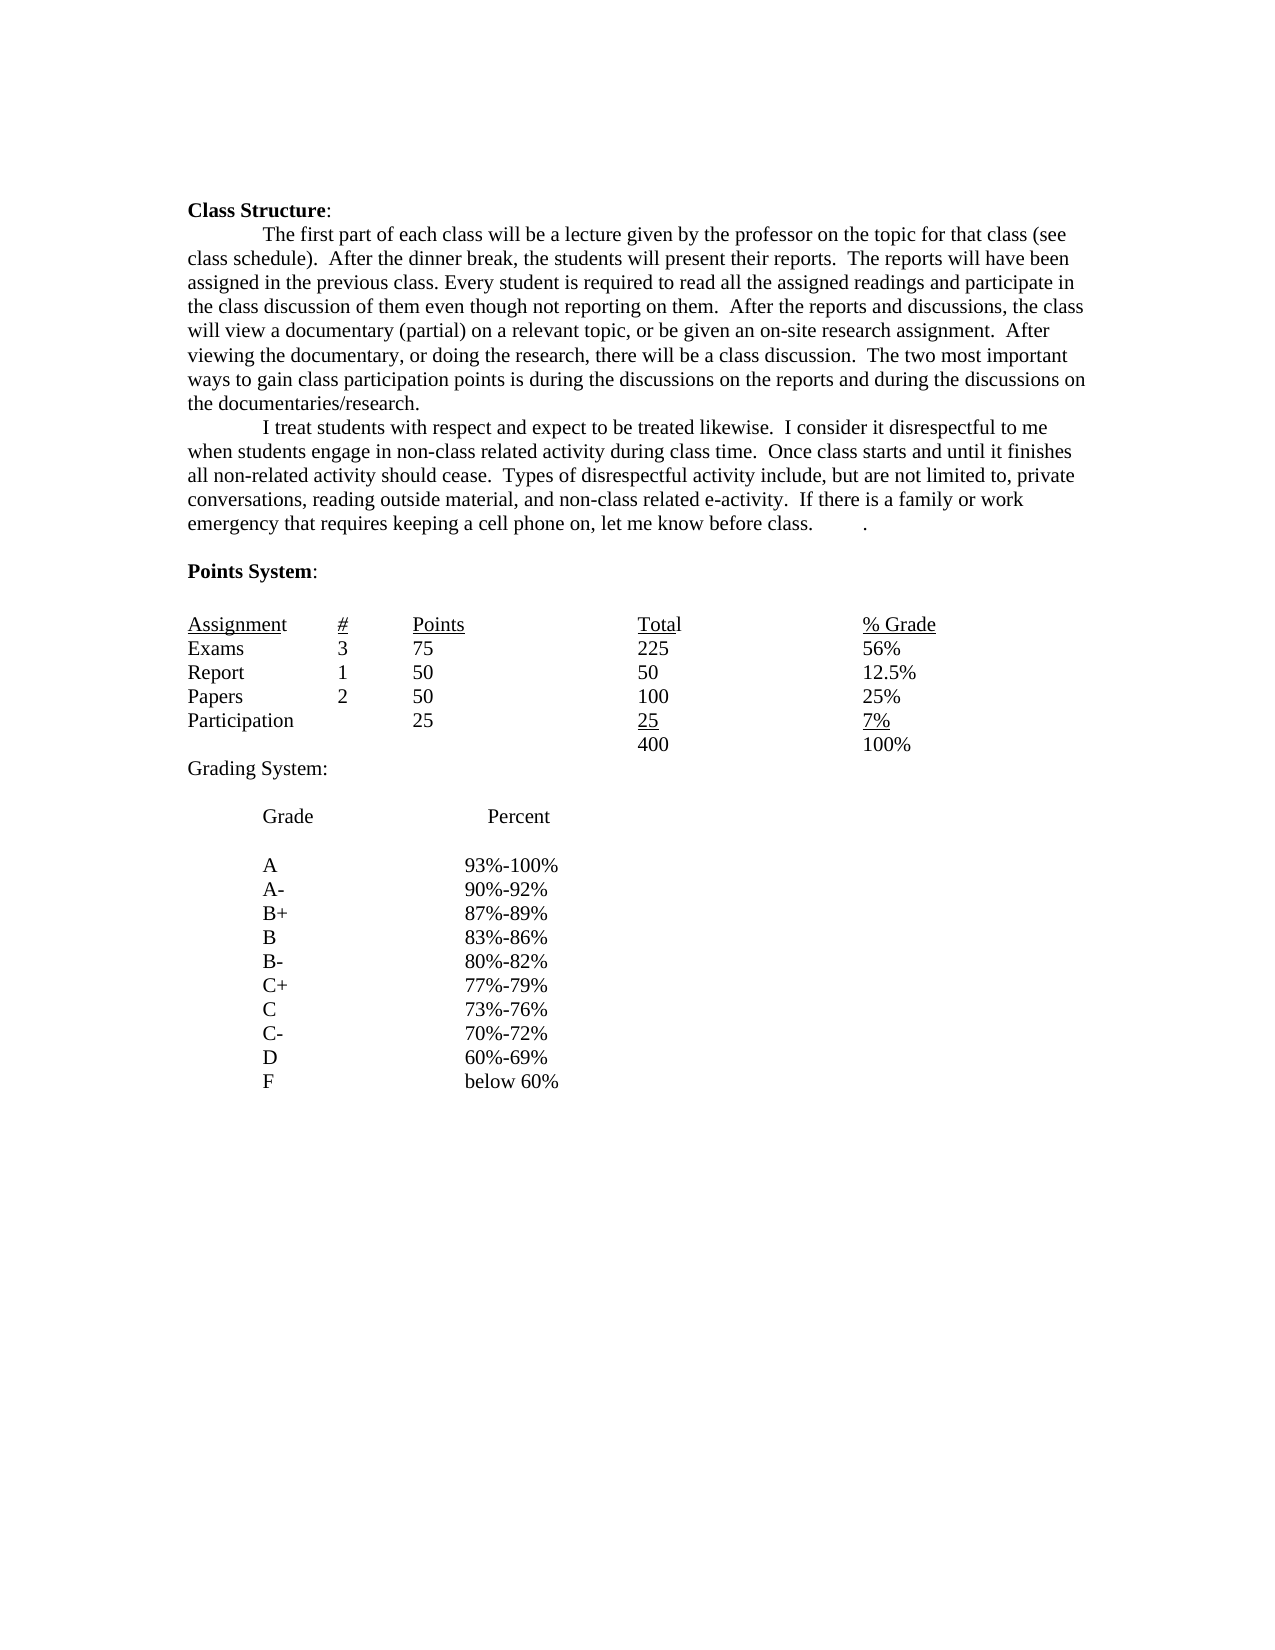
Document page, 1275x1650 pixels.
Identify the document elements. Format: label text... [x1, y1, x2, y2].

text A 93%-100% [187, 852, 1087, 877]
text Report 1 50 50 12.5% [187, 660, 1087, 684]
text C 73%-76% [187, 997, 1087, 1021]
text A- 90%-92% [187, 877, 1087, 901]
text I treat students with respect and expect to be treated likewise. I consider it disrespectful to me when students engage in non-class related activity during class time. Once class starts and until it finishes all non-related activity should cease. Types of disrespectful activity include, but are not limited to, private conversations, reading outside material, and non-class related e-activity. If there is a family or work emergency that requires keeping a cell phone on, let me know before class. . [187, 415, 1087, 535]
text F below 60% [187, 1069, 1087, 1093]
text C+ 77%-79% [187, 973, 1087, 997]
text Grade Percent [187, 804, 1087, 828]
text Grading System: [187, 756, 1087, 780]
text Points System: [187, 559, 1087, 583]
text B 83%-86% [187, 925, 1087, 949]
text B+ 87%-89% [187, 901, 1087, 925]
text 400 100% [187, 732, 1087, 756]
text Class Structure: [187, 198, 1087, 222]
text The first part of each class will be a lecture given by the professor on the topic for that class (see class schedule). After the dinner break, the students will present their reports. The reports will have been assigned in the previous class. Every student is required to read all the assigned readings and participate in the class discussion of them even though not reporting on them. After the reports and discussions, the class will view a documentary (partial) on a relevant topic, or be given an on-site research assignment. After viewing the documentary, or doing the research, there will be a class discussion. The two most important ways to gain class participation points is during the discussions on the reports and during the discussions on the documentaries/research. [187, 222, 1087, 415]
text B- 80%-82% [187, 949, 1087, 973]
text Papers 2 50 100 25% [187, 684, 1087, 708]
text D 60%-69% [187, 1045, 1087, 1069]
text Participation 25 25 7% [187, 708, 1087, 732]
text Exams 3 75 225 56% [187, 636, 1087, 660]
text C- 70%-72% [187, 1021, 1087, 1045]
text Assignment # Points Total % Grade [187, 612, 1087, 636]
